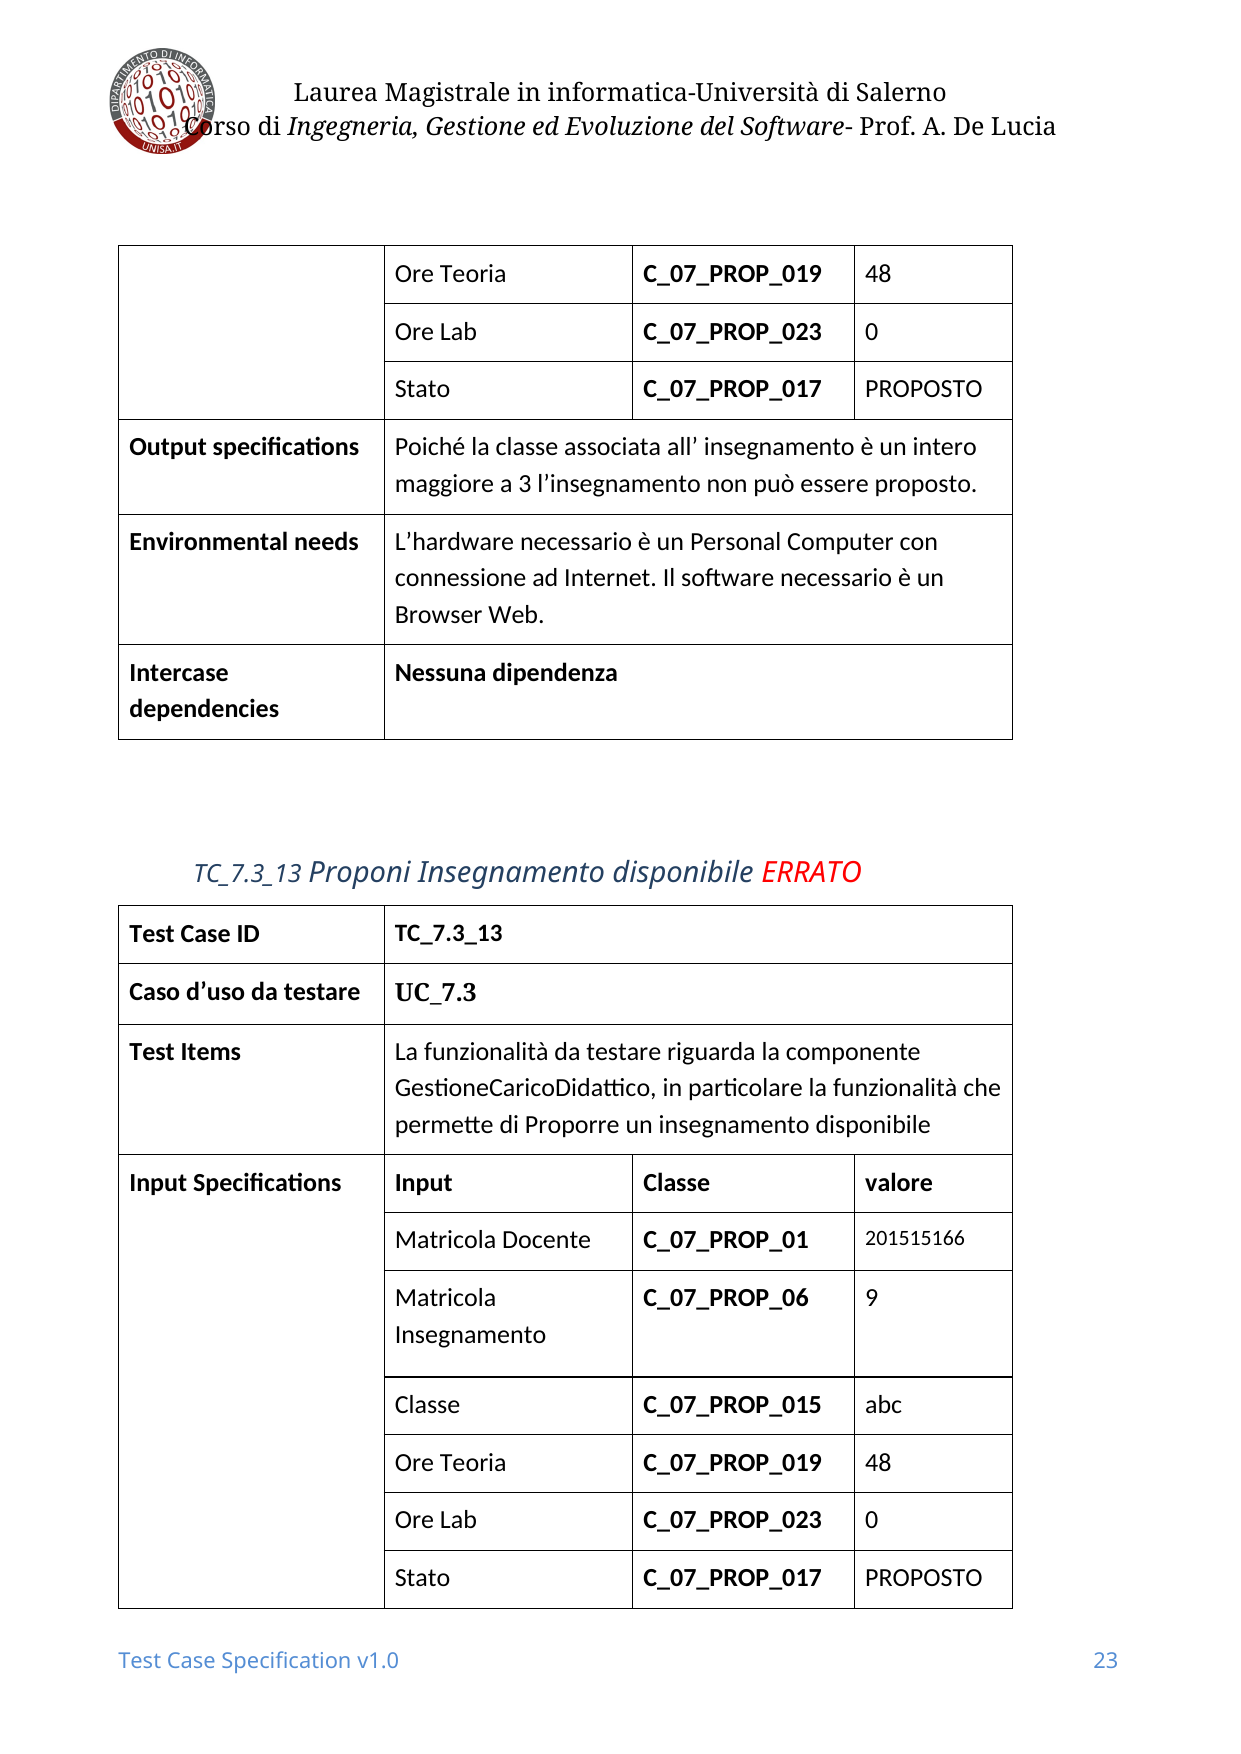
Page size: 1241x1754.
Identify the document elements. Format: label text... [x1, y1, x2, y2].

table_cell Test Items [119, 1025, 384, 1154]
table_header Test Case ID [119, 906, 384, 963]
table_cell Input Specifications [119, 1155, 384, 1608]
table_cell valore [855, 1155, 1012, 1212]
table_cell Ore Teoria [385, 1435, 632, 1492]
table_cell Caso d’uso da testare [119, 964, 384, 1023]
table_cell Input [385, 1155, 632, 1212]
table_cell C_07_PROP_017 [633, 362, 854, 419]
table_cell Stato [385, 362, 632, 419]
table_cell Matricola Insegnamento [385, 1271, 632, 1376]
table_cell C_07_PROP_023 [633, 304, 854, 361]
table_cell Ore Lab [385, 304, 632, 361]
table_header TC_7.3_13 [385, 906, 1012, 963]
table_cell Classe [633, 1155, 854, 1212]
table_cell Classe [385, 1378, 632, 1434]
table_cell C_07_PROP_019 [633, 1435, 854, 1492]
table_cell Output specifications [119, 420, 384, 513]
table_cell 48 [855, 246, 1012, 303]
table_cell Ore Lab [385, 1493, 632, 1550]
table_cell C_07_PROP_06 [633, 1271, 854, 1376]
subtitle TC_7.3_13 Proponi Insegnamento disponibile ERRATO [193, 851, 1122, 891]
table_cell 9 [855, 1271, 1012, 1376]
table_cell Intercase dependencies [119, 645, 384, 739]
table_cell C_07_PROP_023 [633, 1493, 854, 1550]
table_cell Environmental needs [119, 515, 384, 644]
table_cell UC_7.3 [385, 964, 1012, 1023]
table_cell Nessuna dipendenza [385, 645, 1012, 739]
table_cell 201515166 [855, 1213, 1012, 1270]
table_cell Stato [385, 1551, 632, 1608]
table_cell 48 [855, 1435, 1012, 1492]
picture [109, 48, 215, 154]
table_cell C_07_PROP_015 [633, 1378, 854, 1434]
table_cell abc [855, 1378, 1012, 1434]
table_cell 0 [855, 304, 1012, 361]
table_cell 0 [855, 1493, 1012, 1550]
table_cell La funzionalità da testare riguarda la componente GestioneCaricoDidattico, in particolare la funzionalità che permette di Proporre un insegnamento disponibile [385, 1025, 1012, 1154]
table_cell Matricola Docente [385, 1213, 632, 1270]
table_cell L’hardware necessario è un Personal Computer con connessione ad Internet. Il software necessario è un Browser Web. [385, 515, 1012, 644]
table_cell Ore Teoria [385, 246, 632, 303]
table_cell PROPOSTO [855, 362, 1012, 419]
table_cell C_07_PROP_01 [633, 1213, 854, 1270]
table_cell Poiché la classe associata all’ insegnamento è un intero maggiore a 3 l’insegnamento non può essere proposto. [385, 420, 1012, 513]
table_cell C_07_PROP_017 [633, 1551, 854, 1608]
table_cell C_07_PROP_019 [633, 246, 854, 303]
table_cell PROPOSTO [855, 1551, 1012, 1608]
